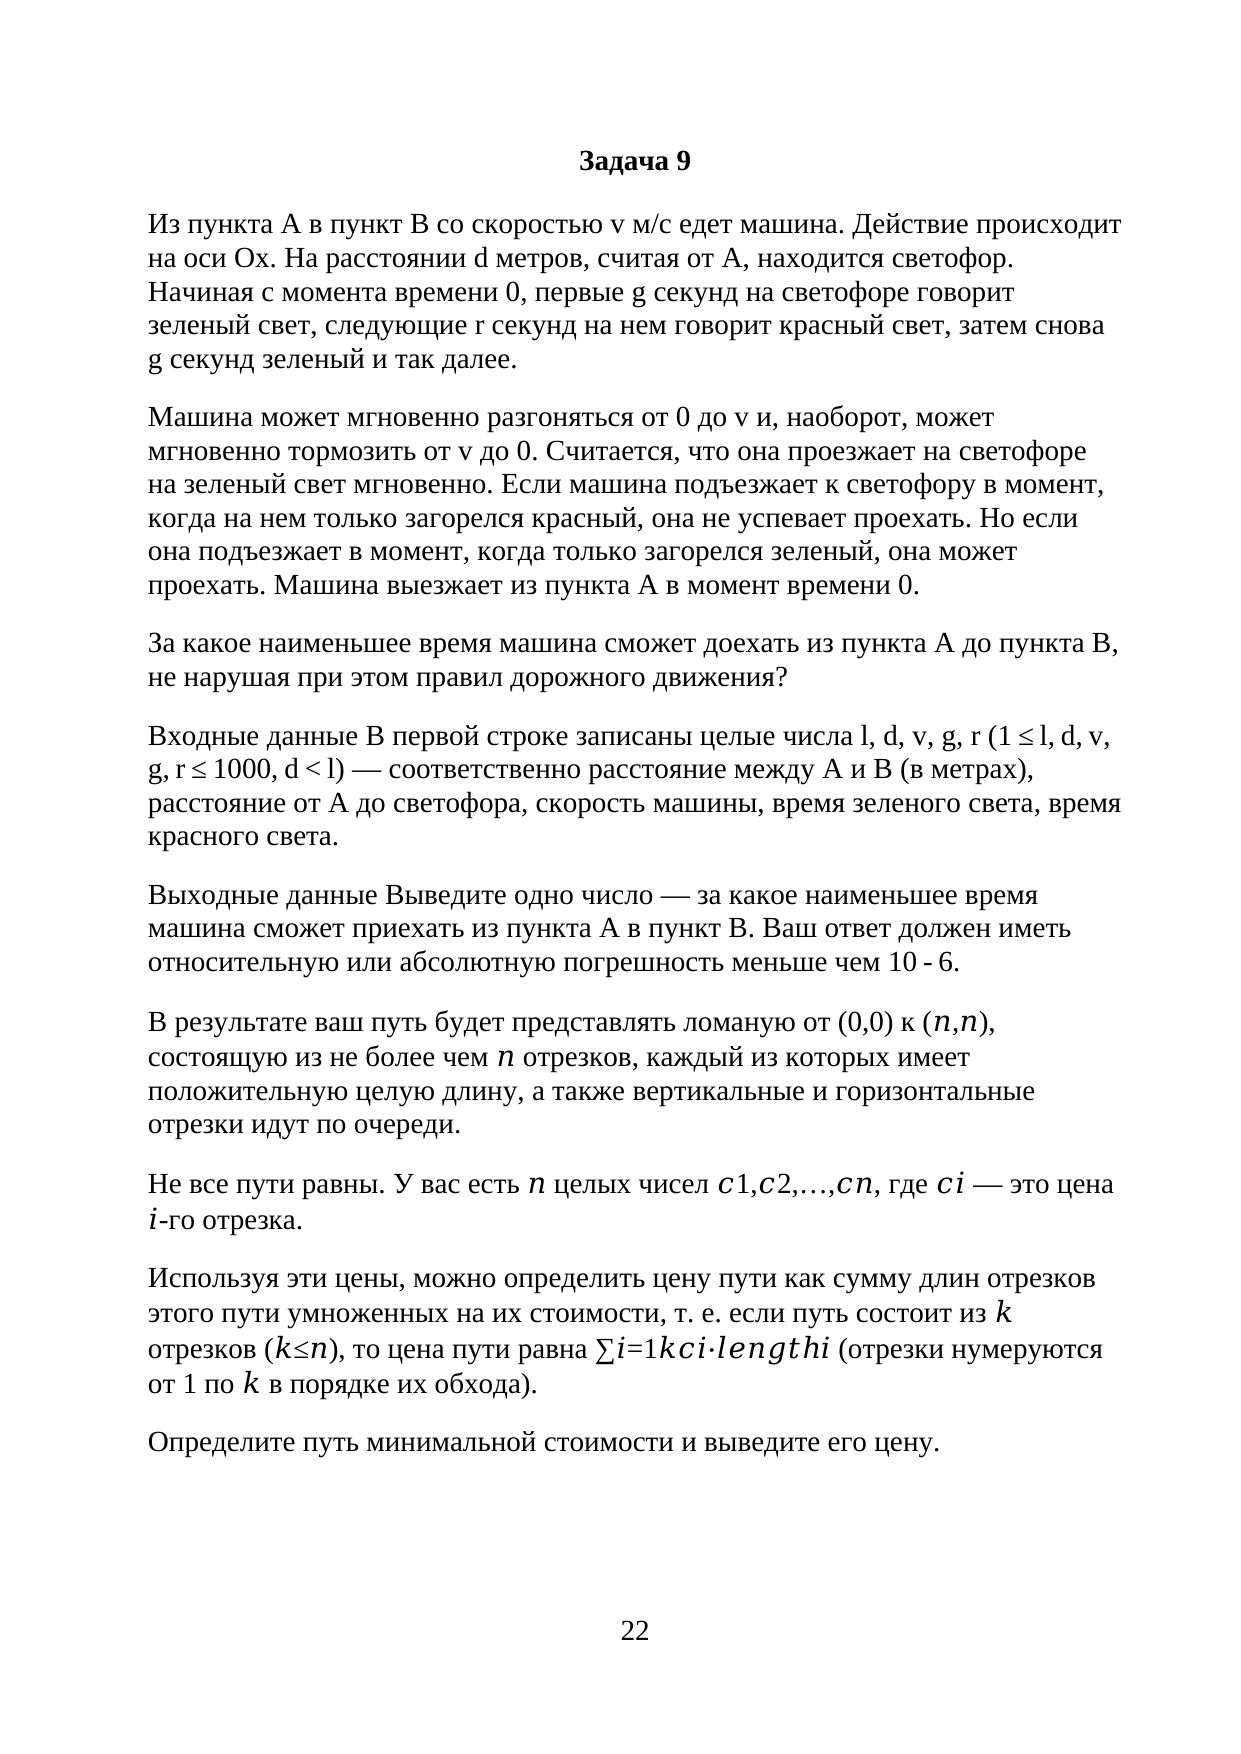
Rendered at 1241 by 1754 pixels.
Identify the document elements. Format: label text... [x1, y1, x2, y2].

text За какое наименьшее время машина сможет доехать из пункта A до пункта B, не нарушая при этом правил дорожного движения? [148, 626, 1122, 693]
text Не все пути равны. У вас есть 𝑛 целых чисел 𝑐1,𝑐2,…,𝑐𝑛, где 𝑐𝑖 — это цена 𝑖-го отрезка. [148, 1165, 1122, 1235]
text Определите путь минимальной стоимости и выведите его цену. [148, 1424, 1122, 1458]
text Входные данные В первой строке записаны целые числа l, d, v, g, r (1 ≤ l, d, v, g, r ≤ 1000, d < l) — соответственно расстояние между A и B (в метрах), расстояние от A до светофора, скорость машины, время зеленого света, время красного света. [148, 718, 1122, 852]
text Машина может мгновенно разгоняться от 0 до v и, наоборот, может мгновенно тормозить от v до 0. Считается, что она проезжает на светофоре на зеленый свет мгновенно. Если машина подъезжает к светофору в момент, когда на нем только загорелся красный, она не успевает проехать. Но если она подъезжает в момент, когда только загорелся зеленый, она может проехать. Машина выезжает из пункта A в момент времени 0. [148, 399, 1122, 601]
text Задача 9 [148, 143, 1122, 177]
text Используя эти цены, можно определить цену пути как сумму длин отрезков этого пути умноженных на их стоимости, т. е. если путь состоит из 𝑘 отрезков (𝑘≤𝑛), то цена пути равна ∑𝑖=1𝑘𝑐𝑖⋅𝑙𝑒𝑛𝑔𝑡ℎ𝑖 (отрезки нумеруются от 1 по 𝑘 в порядке их обхода). [148, 1260, 1122, 1399]
text Выходные данные Выведите одно число — за какое наименьшее время машина сможет приехать из пункта A в пункт B. Ваш ответ должен иметь относительную или абсолютную погрешность меньше чем 10 - 6. [148, 877, 1122, 977]
text В результате ваш путь будет представлять ломаную от (0,0) к (𝑛,𝑛), состоящую из не более чем 𝑛 отрезков, каждый из которых имеет положительную целую длину, а также вертикальные и горизонтальные отрезки идут по очереди. [148, 1002, 1122, 1140]
text Из пункта A в пункт B со скоростью v м/с едет машина. Действие происходит на оси Ox. На расстоянии d метров, считая от A, находится светофор. Начиная с момента времени 0, первые g секунд на светофоре говорит зеленый свет, следующие r секунд на нем говорит красный свет, затем снова g секунд зеленый и так далее. [148, 207, 1122, 374]
